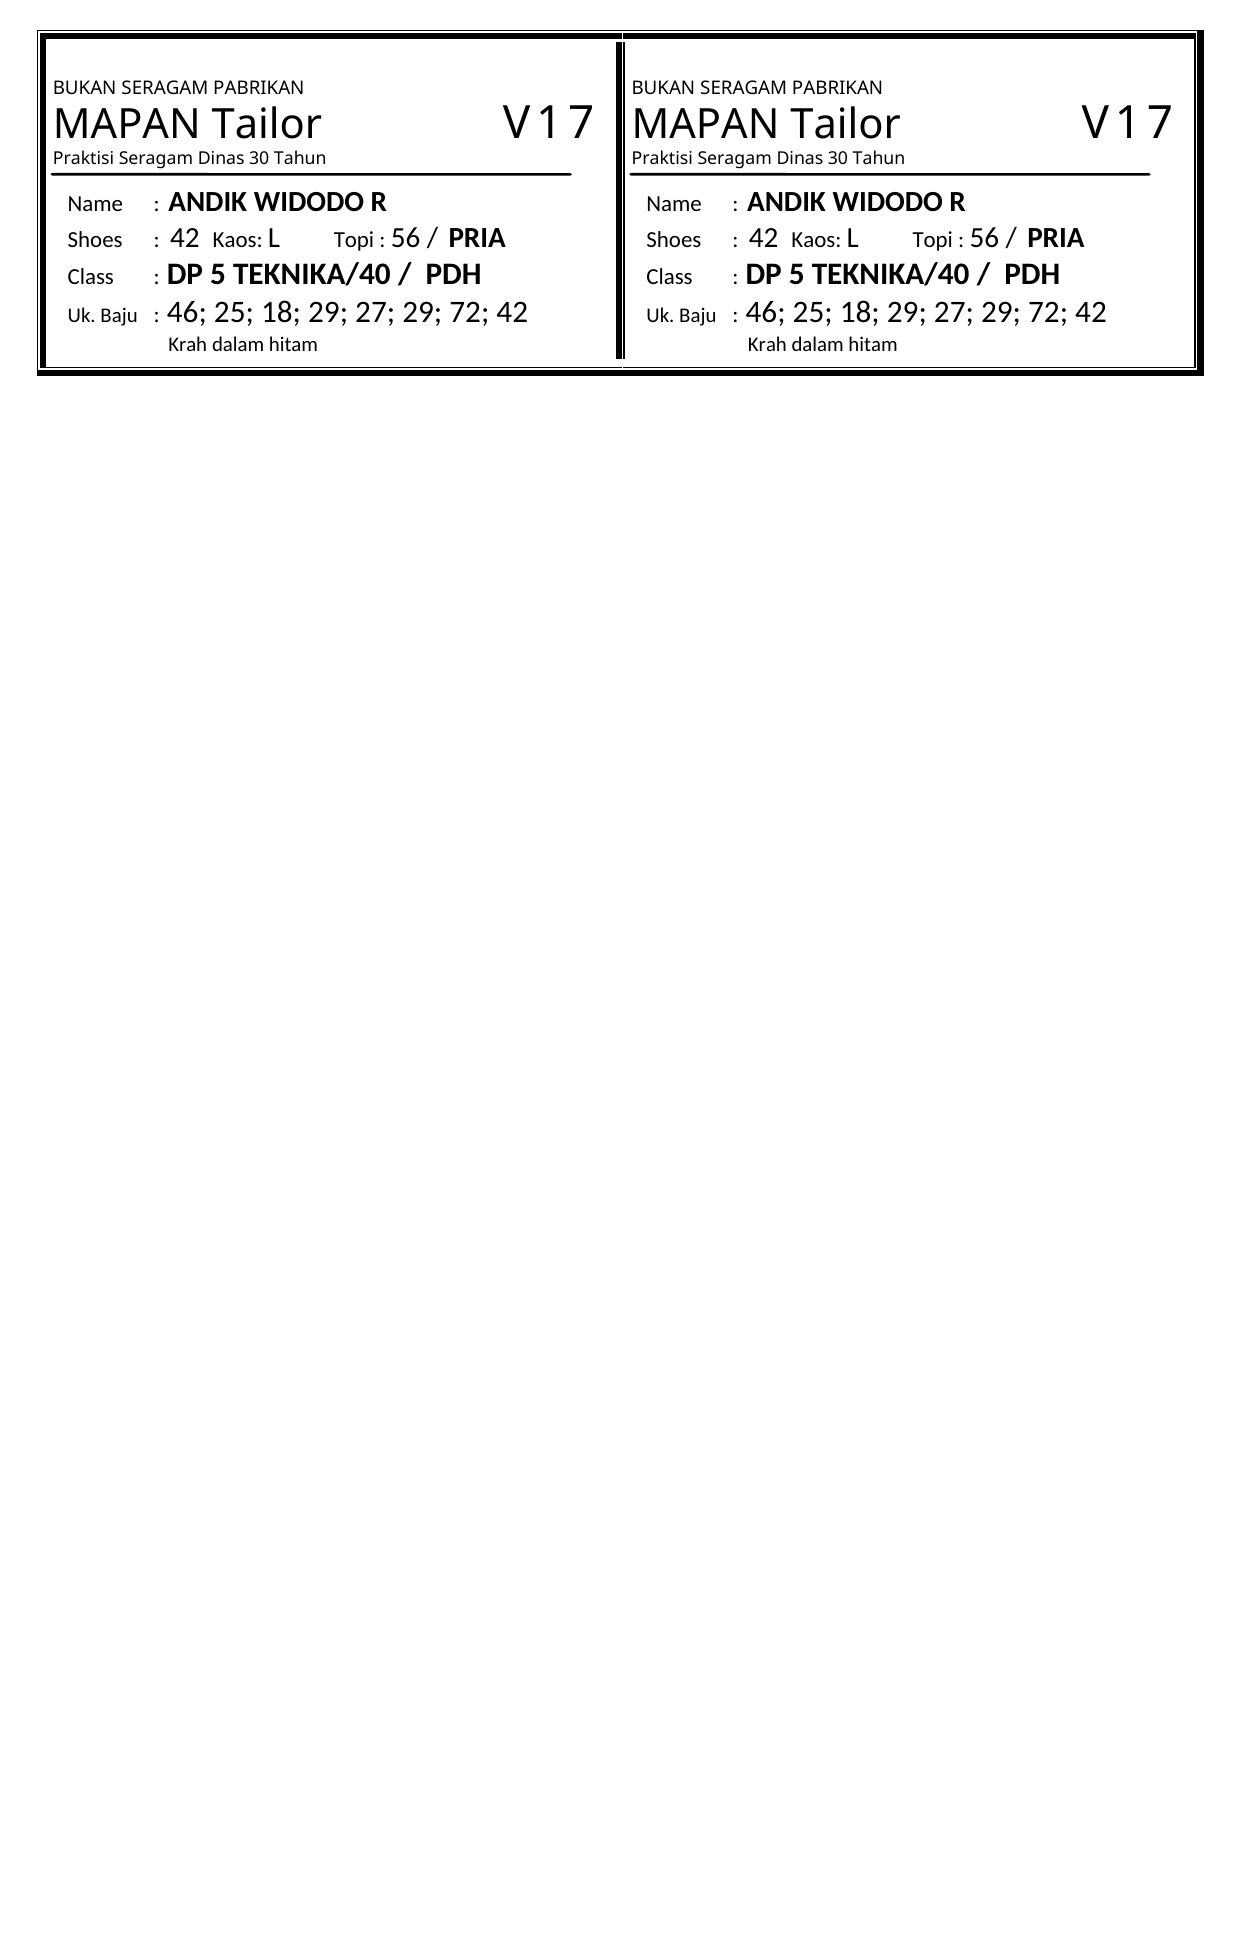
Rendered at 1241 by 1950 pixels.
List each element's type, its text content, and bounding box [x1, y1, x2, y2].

table_header BUKAN SERAGAM PABRIKAN MAPAN Tailor V17 Praktisi Seragam Dinas 30 Tahun Name : ANDIK WIDODO R Shoes : 42 Kaos: L Topi : 56 / PRIA Class : DP 5 TEKNIKA/40 / PDH Uk. Baju : 46; 25; 18; 29; 27; 29; 72; 42 Krah dalam hitam [620, 31, 1197, 366]
table_header BUKAN SERAGAM PABRIKAN MAPAN Tailor V17 Praktisi Seragam Dinas 30 Tahun Name : ANDIK WIDODO R Shoes : 42 Kaos: L Topi : 56 / PRIA Class : DP 5 TEKNIKA/40 / PDH Uk. Baju : 46; 25; 18; 29; 27; 29; 72; 42 Krah dalam hitam [46, 39, 620, 366]
